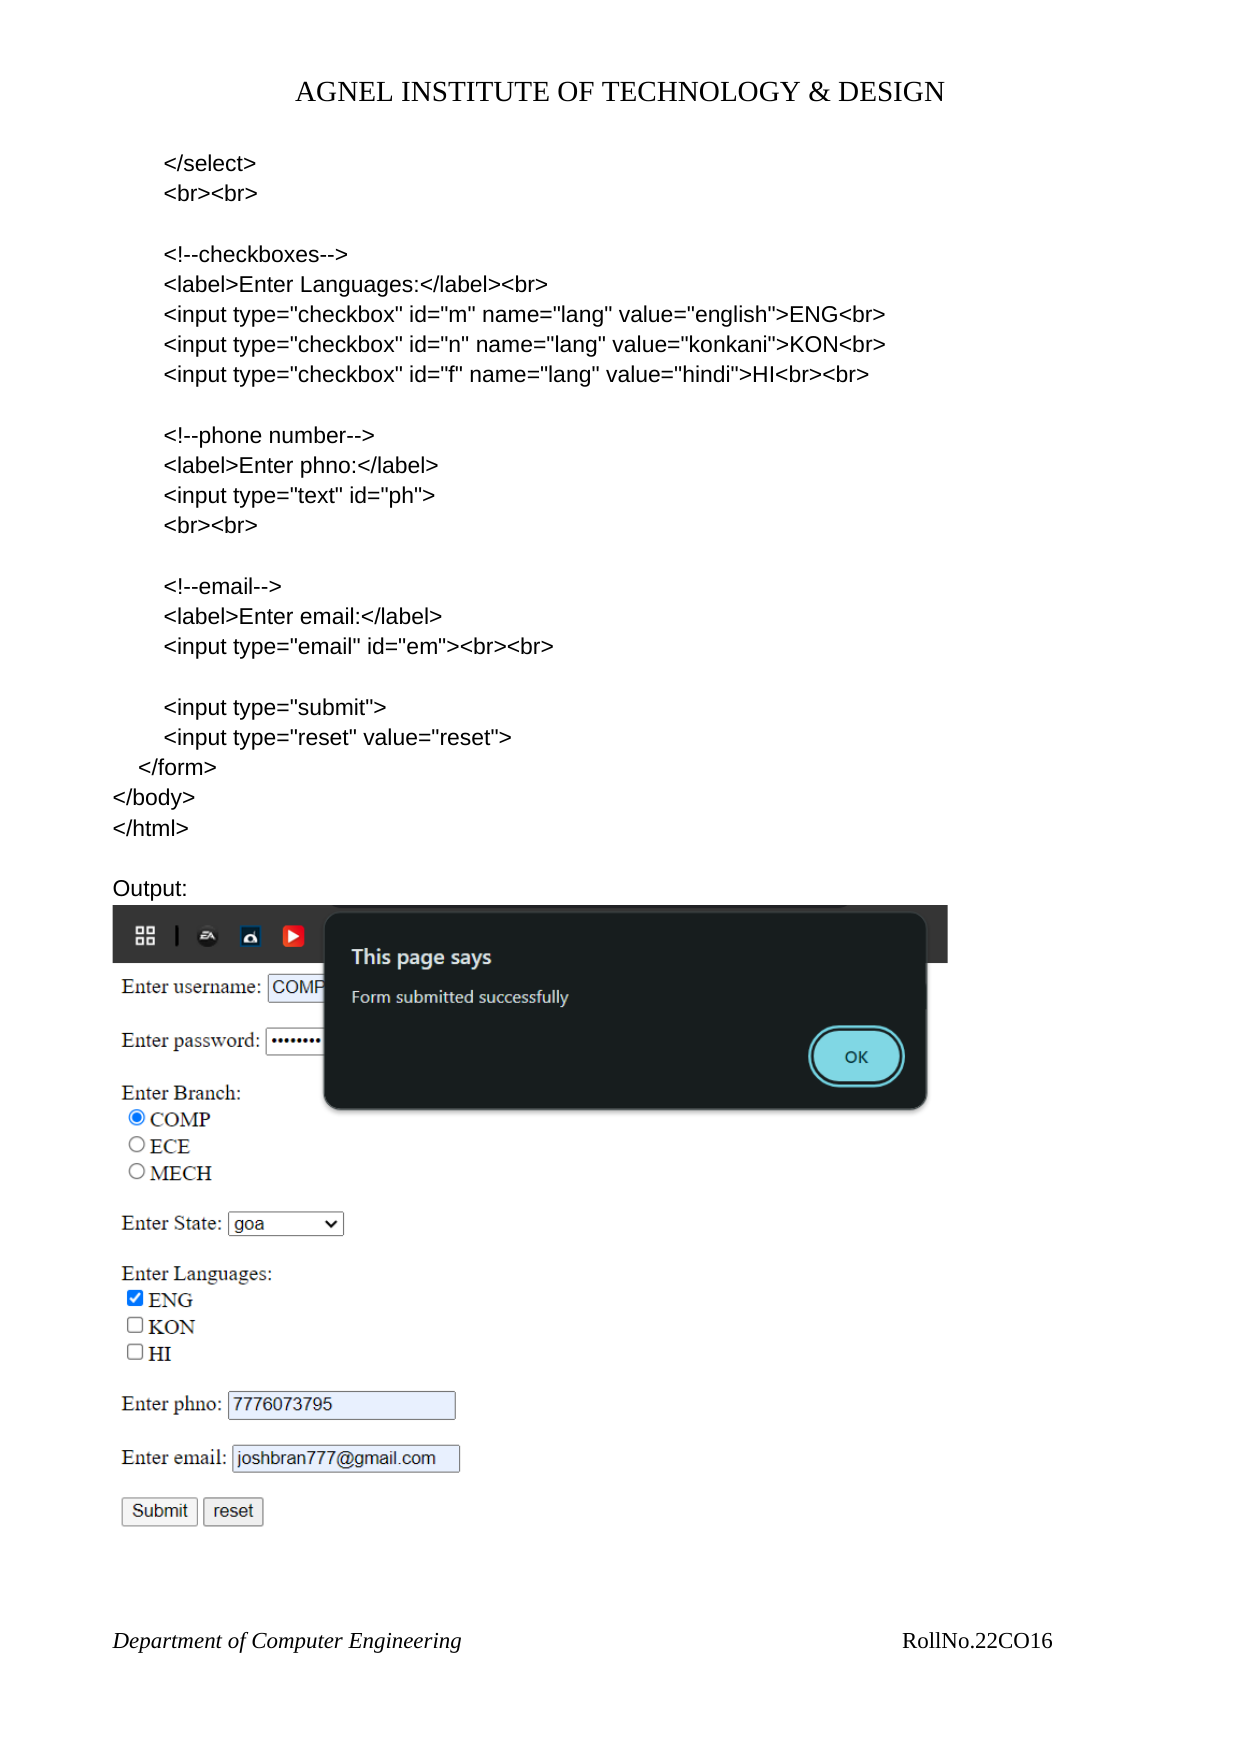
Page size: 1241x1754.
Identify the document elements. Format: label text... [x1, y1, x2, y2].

text <label>Enter email:</label> [112, 603, 1128, 629]
text <!--email--> [112, 573, 1128, 599]
text </html> [112, 814, 1128, 841]
text <label>Enter phno:</label> [112, 452, 1128, 478]
text <input type="reset" value="reset"> [112, 724, 1128, 750]
text <input type="submit"> [112, 694, 1128, 720]
text <!--checkboxes--> [112, 241, 1128, 267]
picture [112, 905, 948, 1534]
text <br><br> [112, 180, 1128, 207]
text <input type="checkbox" id="f" name="lang" value="hindi">HI<br><br> [112, 361, 1128, 388]
text <label>Enter Languages:</label><br> [112, 271, 1128, 297]
text </body> [112, 784, 1128, 811]
text <input type="email" id="em"><br><br> [112, 633, 1128, 660]
text Output: [112, 875, 1128, 901]
text <input type="checkbox" id="m" name="lang" value="english">ENG<br> [112, 301, 1128, 327]
text <input type="checkbox" id="n" name="lang" value="konkani">KON<br> [112, 331, 1128, 358]
text <!--phone number--> [112, 422, 1128, 448]
text </form> [112, 754, 1128, 781]
text </select> [112, 150, 1128, 176]
text <br><br> [112, 512, 1128, 539]
text <input type="text" id="ph"> [112, 482, 1128, 509]
